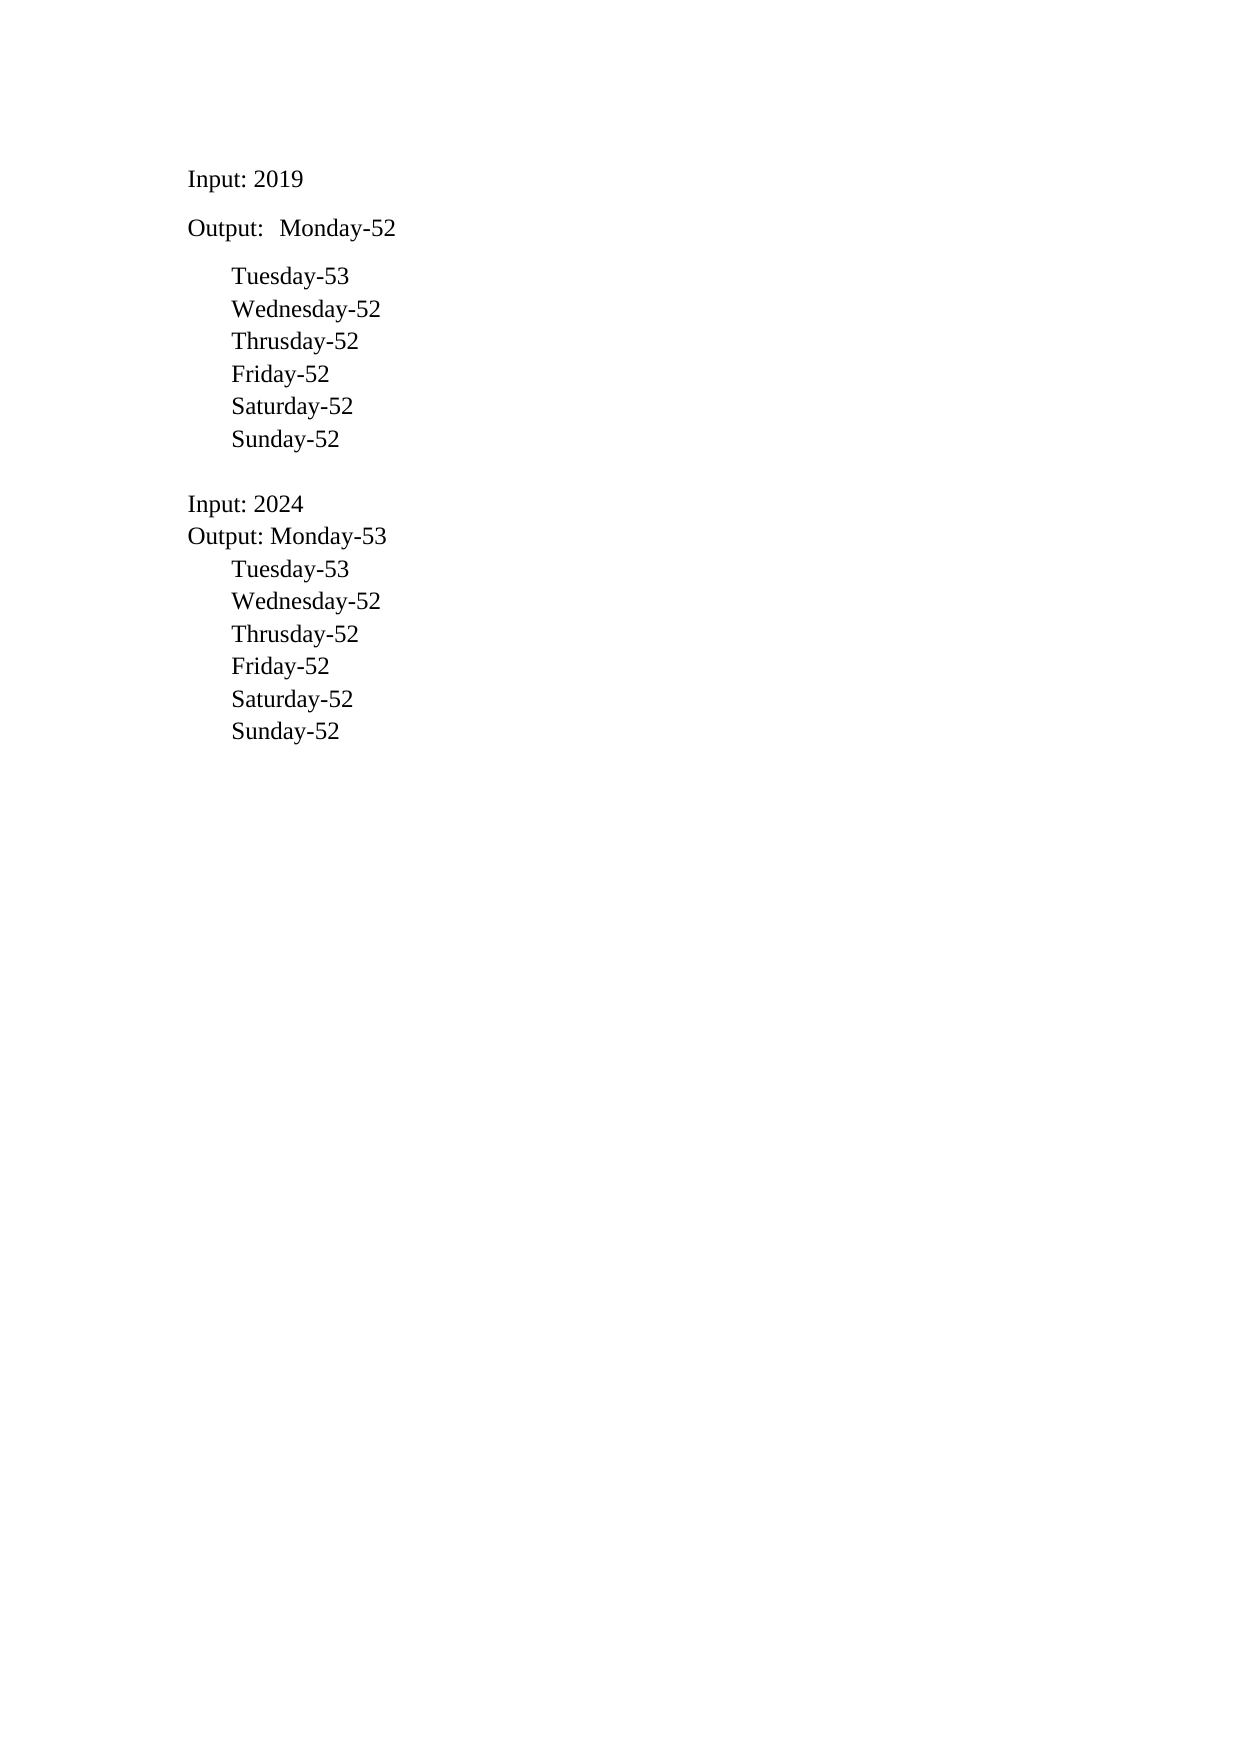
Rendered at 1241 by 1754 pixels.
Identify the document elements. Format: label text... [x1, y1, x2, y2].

text Thrusday-52 [187, 617, 1053, 649]
text Input: 2024 [187, 487, 1053, 519]
text Friday-52 [187, 357, 1053, 389]
text Sunday-52 [187, 422, 1053, 454]
text Friday-52 [187, 649, 1053, 682]
text Saturday-52 [187, 682, 1053, 714]
text Tuesday-53 [187, 259, 1053, 292]
text Saturday-52 [187, 389, 1053, 422]
text Sunday-52 [187, 714, 1053, 747]
text Output: Monday-52 [187, 194, 1053, 259]
text Wednesday-52 [187, 292, 1053, 324]
text Thrusday-52 [187, 324, 1053, 357]
text Wednesday-52 [187, 584, 1053, 617]
text Tuesday-53 [187, 552, 1053, 584]
text Output: Monday-53 [187, 519, 1053, 552]
text Input: 2019 [187, 162, 1053, 194]
